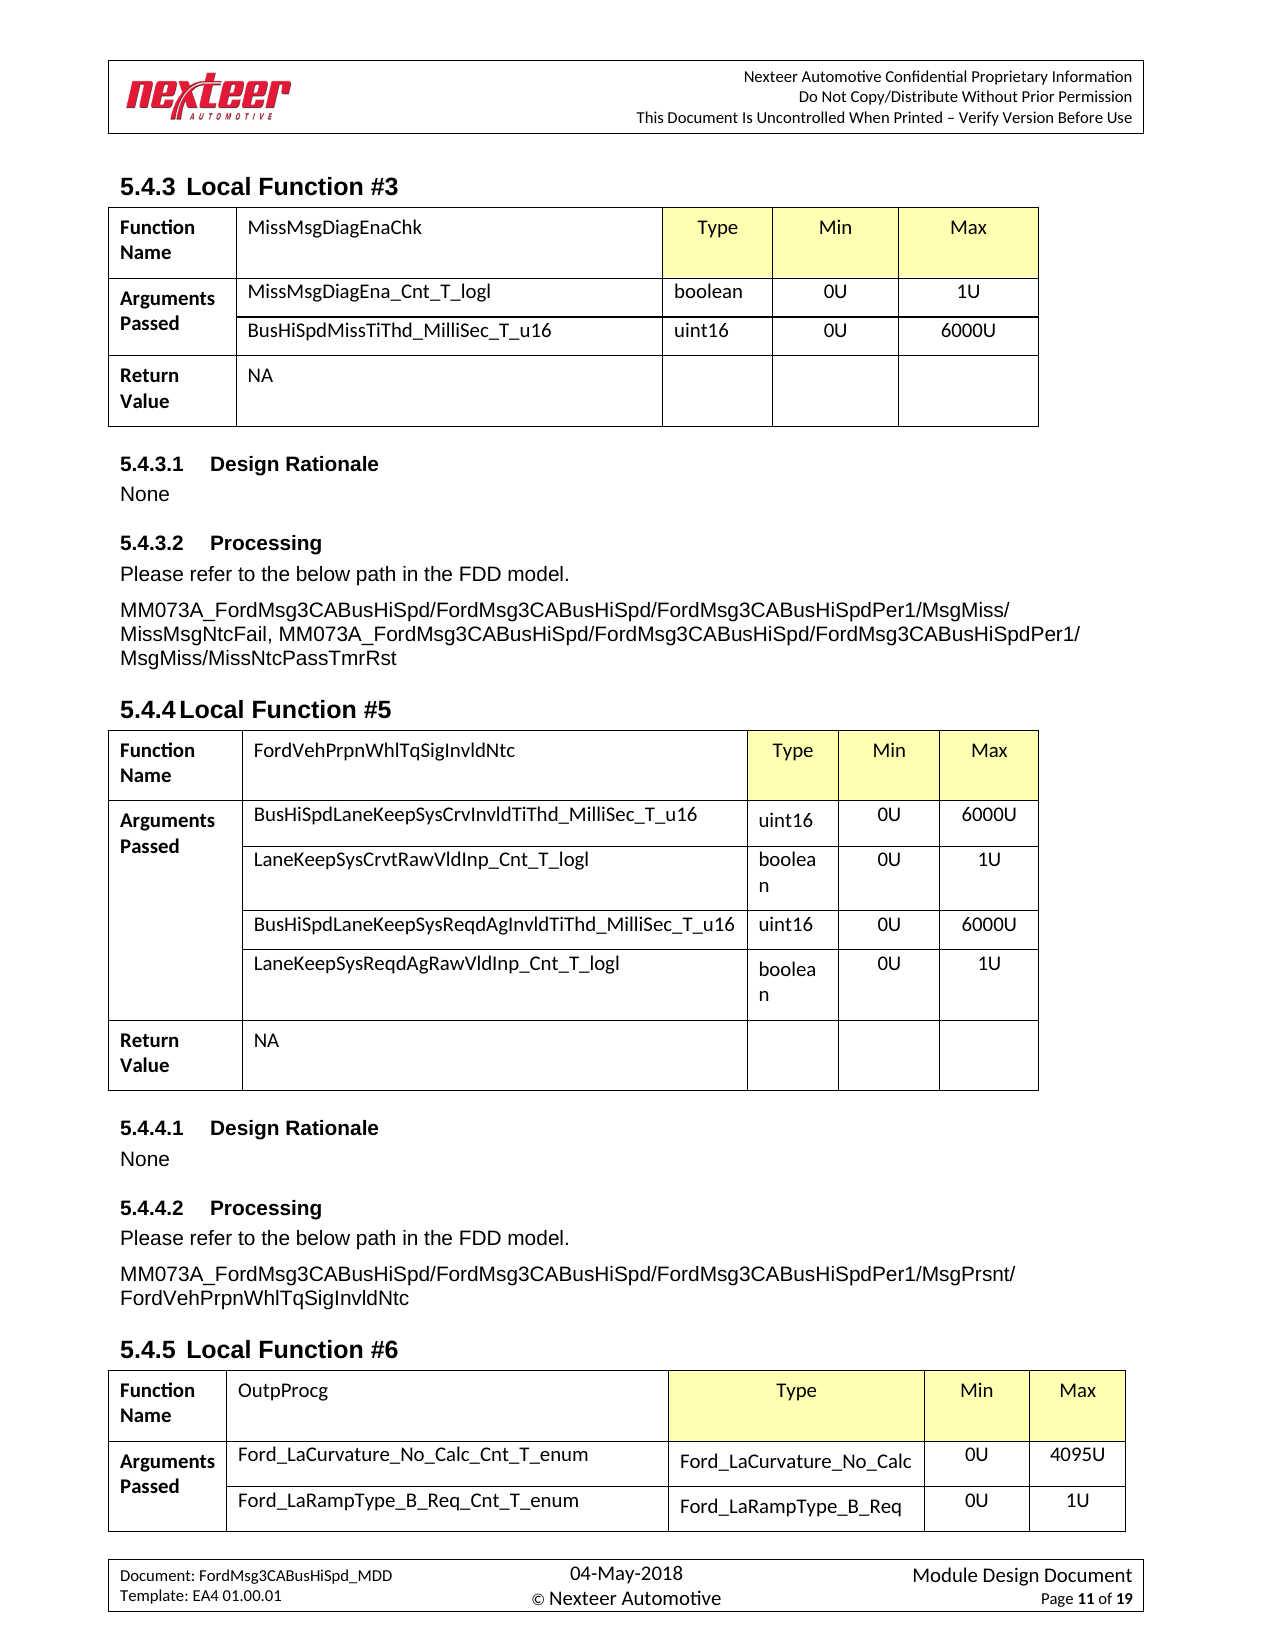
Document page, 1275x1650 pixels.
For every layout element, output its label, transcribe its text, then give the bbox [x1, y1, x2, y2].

table_cell NA [243, 1021, 747, 1090]
table_header MissMsgDiagEnaChk [237, 208, 662, 277]
subtitle Design Rationale [120, 1116, 1155, 1140]
table_cell Arguments Passed [109, 1442, 226, 1531]
table_header Function Name [109, 731, 242, 800]
table_cell uint16 [748, 911, 838, 949]
table_header Min [839, 731, 939, 800]
subtitle Processing [120, 1195, 1155, 1219]
text MM073A_FordMsg3CABusHiSpd/FordMsg3CABusHiSpd/FordMsg3CABusHiSpdPer1/MsgPrsnt/FordVehPrpnWhlTqSigInvldNtc [120, 1262, 1155, 1310]
table_cell [773, 356, 898, 426]
table_cell 1U [940, 847, 1038, 910]
text Please refer to the below path in the FDD model. [120, 1226, 1155, 1249]
table_header Max [940, 731, 1038, 800]
table_header OutpProcg [227, 1371, 668, 1441]
text MM073A_FordMsg3CABusHiSpd/FordMsg3CABusHiSpd/FordMsg3CABusHiSpdPer1/MsgMiss/MissMsgNtcFail, MM073A_FordMsg3CABusHiSpd/FordMsg3CABusHiSpd/FordMsg3CABusHiSpdPer1/MsgMiss/MissNtcPassTmrRst [120, 598, 1155, 670]
table_cell NA [237, 356, 662, 426]
table_cell 6000U [940, 911, 1038, 949]
table_cell BusHiSpdLaneKeepSysReqdAgInvldTiThd_MilliSec_T_u16 [243, 911, 747, 949]
text None [120, 1146, 1155, 1170]
table_cell Arguments Passed [109, 279, 236, 355]
table_cell BusHiSpdLaneKeepSysCrvInvldTiThd_MilliSec_T_u16 [243, 801, 747, 846]
text Please refer to the below path in the FDD model. [120, 561, 1155, 585]
table_cell 0U [925, 1442, 1029, 1486]
table_cell 1U [899, 279, 1038, 316]
table_cell 0U [925, 1487, 1029, 1531]
subtitle Local Function #6 [120, 1335, 1155, 1364]
table_header Min [773, 208, 898, 277]
table_cell 0U [839, 801, 939, 846]
table_cell [663, 356, 772, 426]
table_cell Ford_LaRampType_B_Req_Cnt_T_enum [227, 1487, 668, 1531]
table_cell LaneKeepSysCrvtRawVldInp_Cnt_T_logl [243, 847, 747, 910]
table_header Type [669, 1371, 924, 1441]
table_cell Ford_LaCurvature_No_Calc_Cnt_T_enum [227, 1442, 668, 1486]
table_cell 6000U [940, 801, 1038, 846]
table_cell boolean [748, 950, 838, 1019]
table_cell boolean [748, 847, 838, 910]
subtitle Processing [120, 531, 1155, 555]
table_cell 6000U [899, 318, 1038, 355]
table_cell BusHiSpdMissTiThd_MilliSec_T_u16 [237, 318, 662, 355]
table_cell [839, 1021, 939, 1090]
table_cell Return Value [109, 1021, 242, 1090]
table_cell [748, 1021, 838, 1090]
table_cell uint16 [663, 318, 772, 355]
table_header FordVehPrpnWhlTqSigInvldNtc [243, 731, 747, 800]
table_header Max [899, 208, 1038, 277]
table_cell 0U [839, 847, 939, 910]
table_cell [940, 1021, 1038, 1090]
table_cell Ford_LaCurvature_No_Calc [669, 1442, 924, 1486]
table_cell 1U [1030, 1487, 1125, 1531]
table_cell Arguments Passed [109, 801, 242, 1019]
table_header Min [925, 1371, 1029, 1441]
subtitle Local Function #5 [120, 695, 1155, 723]
table_cell 1U [940, 950, 1038, 1019]
table_cell Ford_LaRampType_B_Req [669, 1487, 924, 1531]
table_header Function Name [109, 1371, 226, 1441]
table_cell boolean [663, 279, 772, 316]
table_cell uint16 [748, 801, 838, 846]
table_cell 0U [773, 318, 898, 355]
table_cell 4095U [1030, 1442, 1125, 1486]
table_cell 0U [773, 279, 898, 316]
table_cell 0U [839, 911, 939, 949]
table_cell LaneKeepSysReqdAgRawVldInp_Cnt_T_logl [243, 950, 747, 1019]
table_cell MissMsgDiagEna_Cnt_T_logl [237, 279, 662, 316]
table_header Max [1030, 1371, 1125, 1441]
text None [120, 482, 1155, 506]
subtitle Local Function #3 [120, 172, 1155, 201]
picture [120, 61, 295, 133]
table_cell 0U [839, 950, 939, 1019]
table_header Type [748, 731, 838, 800]
table_header Type [663, 208, 772, 277]
table_cell Return Value [109, 356, 236, 426]
table_header Function Name [109, 208, 236, 277]
subtitle Design Rationale [120, 452, 1155, 476]
table_cell [899, 356, 1038, 426]
